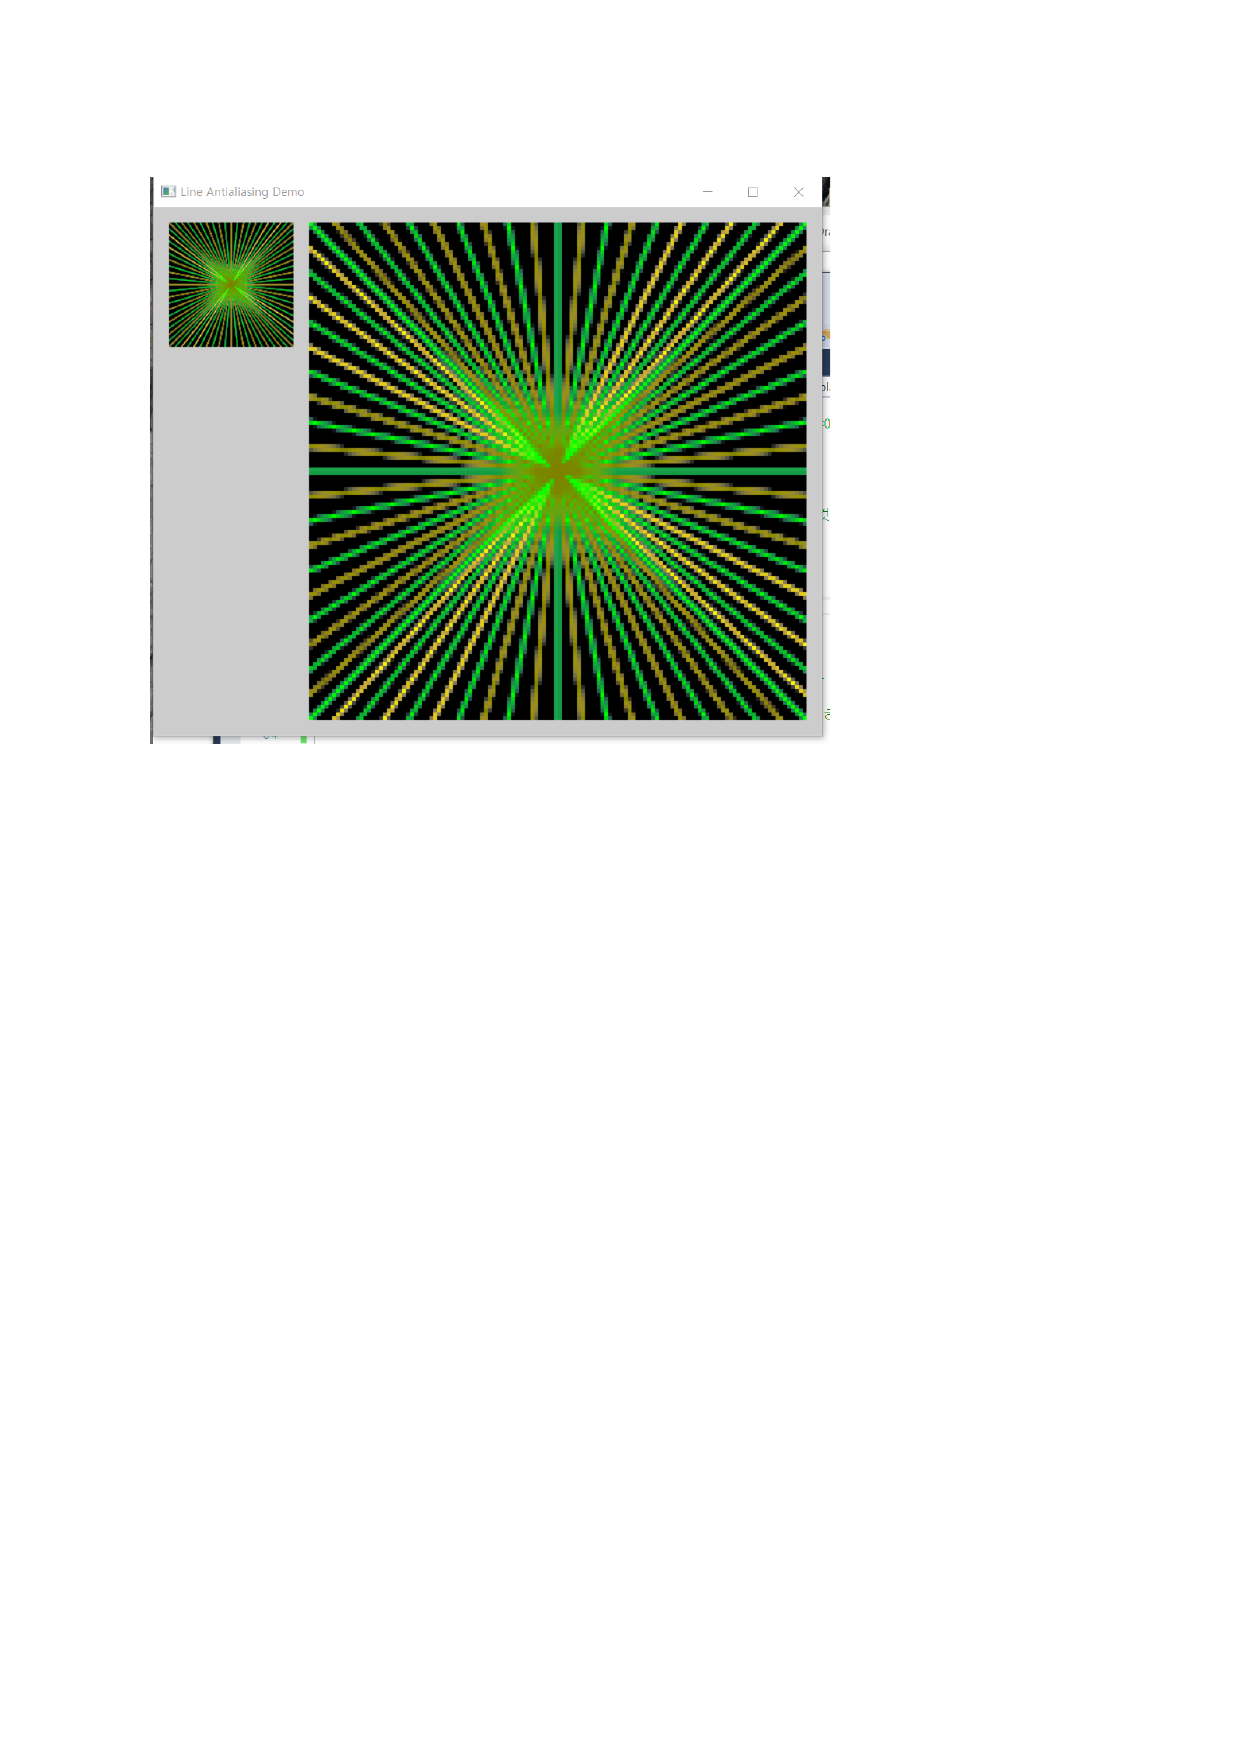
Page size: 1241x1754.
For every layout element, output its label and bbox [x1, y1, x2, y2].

picture [150, 177, 831, 744]
